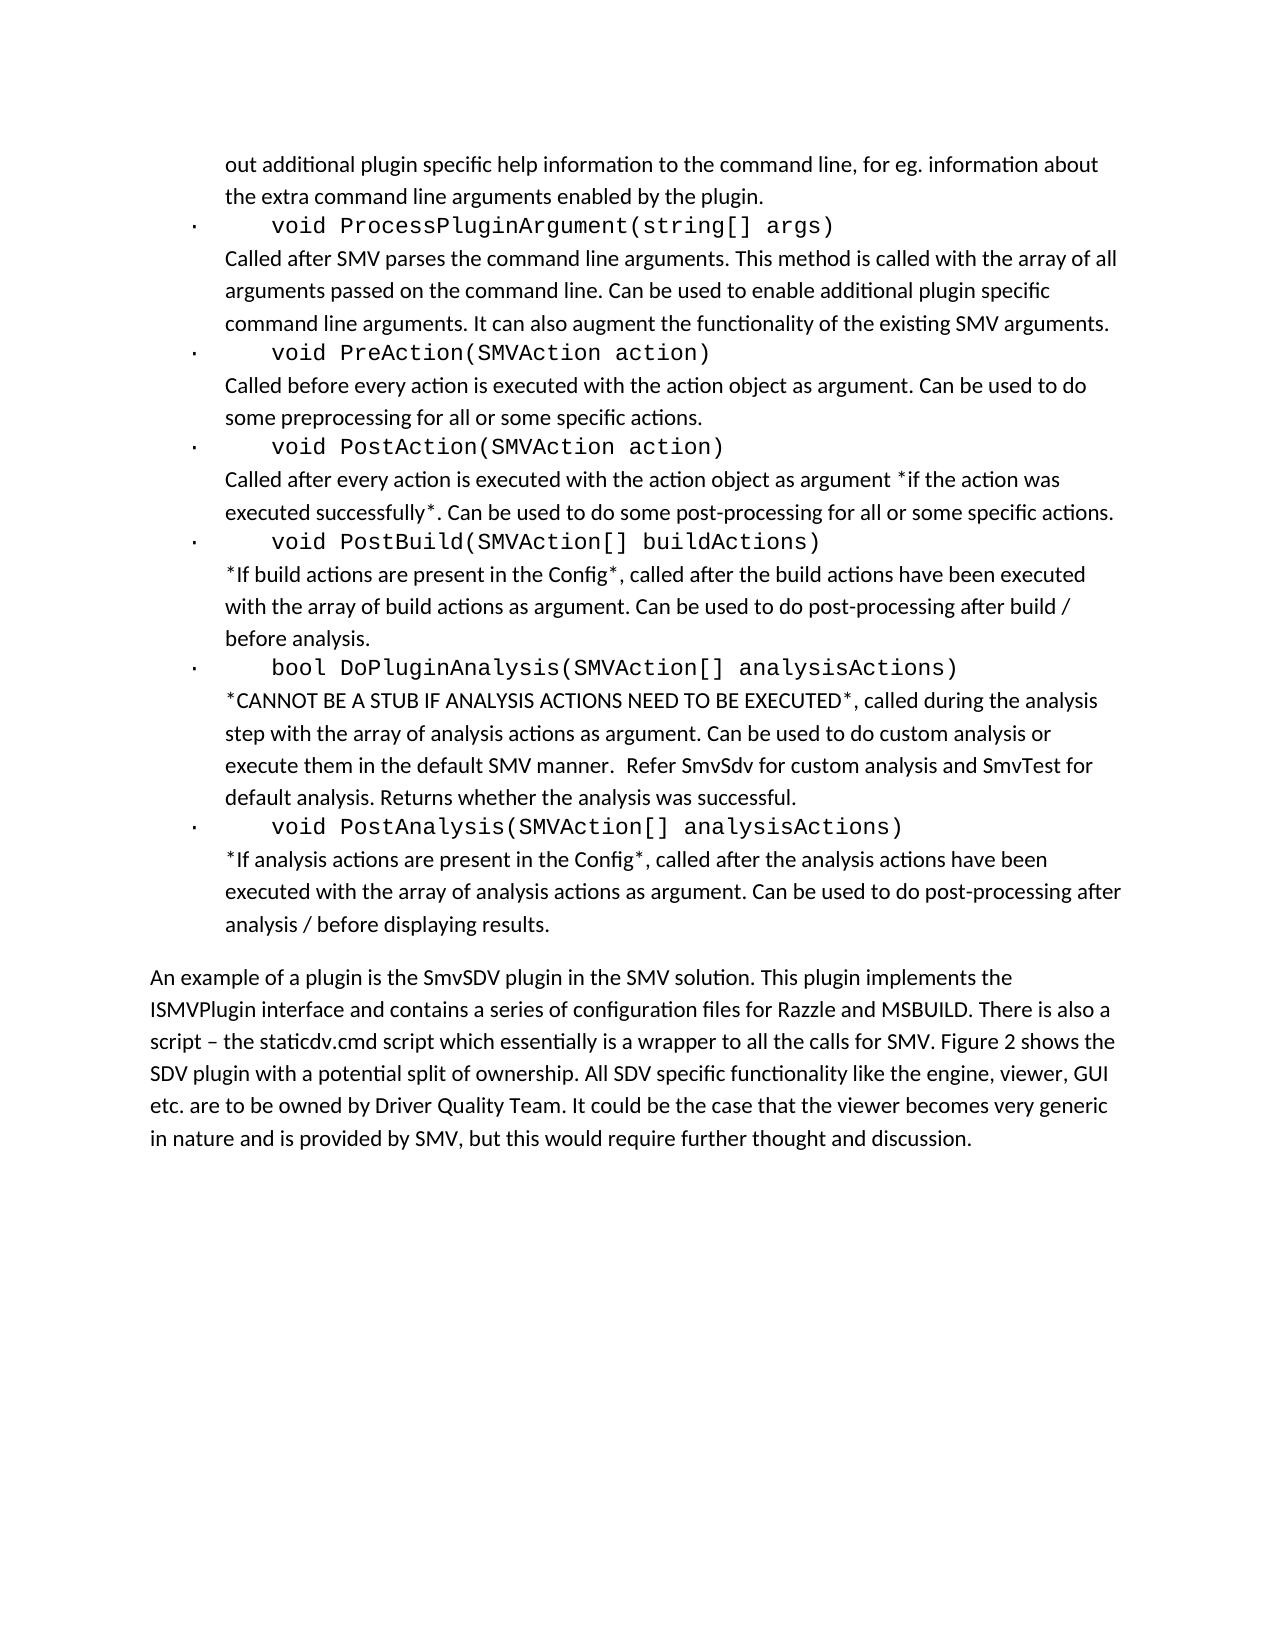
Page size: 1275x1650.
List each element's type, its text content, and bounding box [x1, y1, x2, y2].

list · void PostAnalysis(SMVAction[] analysisActions) *If analysis actions are present in the Config*, called after the analysis actions have been executed with the array of analysis actions as argument. Can be used to do post-processing after analysis / before displaying results. [187, 815, 1125, 938]
text An example of a plugin is the SmvSDV plugin in the SMV solution. This plugin implements the ISMVPlugin interface and contains a series of configuration files for Razzle and MSBUILD. There is also a script – the staticdv.cmd script which essentially is a wrapper to all the calls for SMV. Figure 2 shows the SDV plugin with a potential split of ownership. All SDV specific functionality like the engine, viewer, GUI etc. are to be owned by Driver Quality Team. It could be the case that the viewer becomes very generic in nature and is provided by SMV, but this would require further thought and discussion. [150, 963, 1125, 1152]
list · void PostBuild(SMVAction[] buildActions) *If build actions are present in the Config*, called after the build actions have been executed with the array of build actions as argument. Can be used to do post-processing after build / before analysis. [187, 530, 1125, 652]
list · void PreAction(SMVAction action) Called before every action is executed with the action object as argument. Can be used to do some preprocessing for all or some specific actions. [187, 341, 1125, 431]
list *CANNOT BE A STUB IF ANALYSIS ACTIONS NEED TO BE EXECUTED*, called during the analysis step with the array of analysis actions as argument. Can be used to do custom analysis or execute them in the default SMV manner. Refer SmvSdv for custom analysis and SmvTest for default analysis. Returns whether the analysis was successful. [225, 686, 1125, 811]
list · bool DoPluginAnalysis(SMVAction[] analysisActions) [187, 657, 1125, 683]
list · void PostAction(SMVAction action) Called after every action is executed with the action object as argument *if the action was executed successfully*. Can be used to do some post-processing for all or some specific actions. [187, 436, 1125, 526]
list · void ProcessPluginArgument(string[] args) Called after SMV parses the command line arguments. This method is called with the array of all arguments passed on the command line. Can be used to enable additional plugin specific command line arguments. It can also augment the functionality of the existing SMV arguments. [187, 214, 1125, 337]
